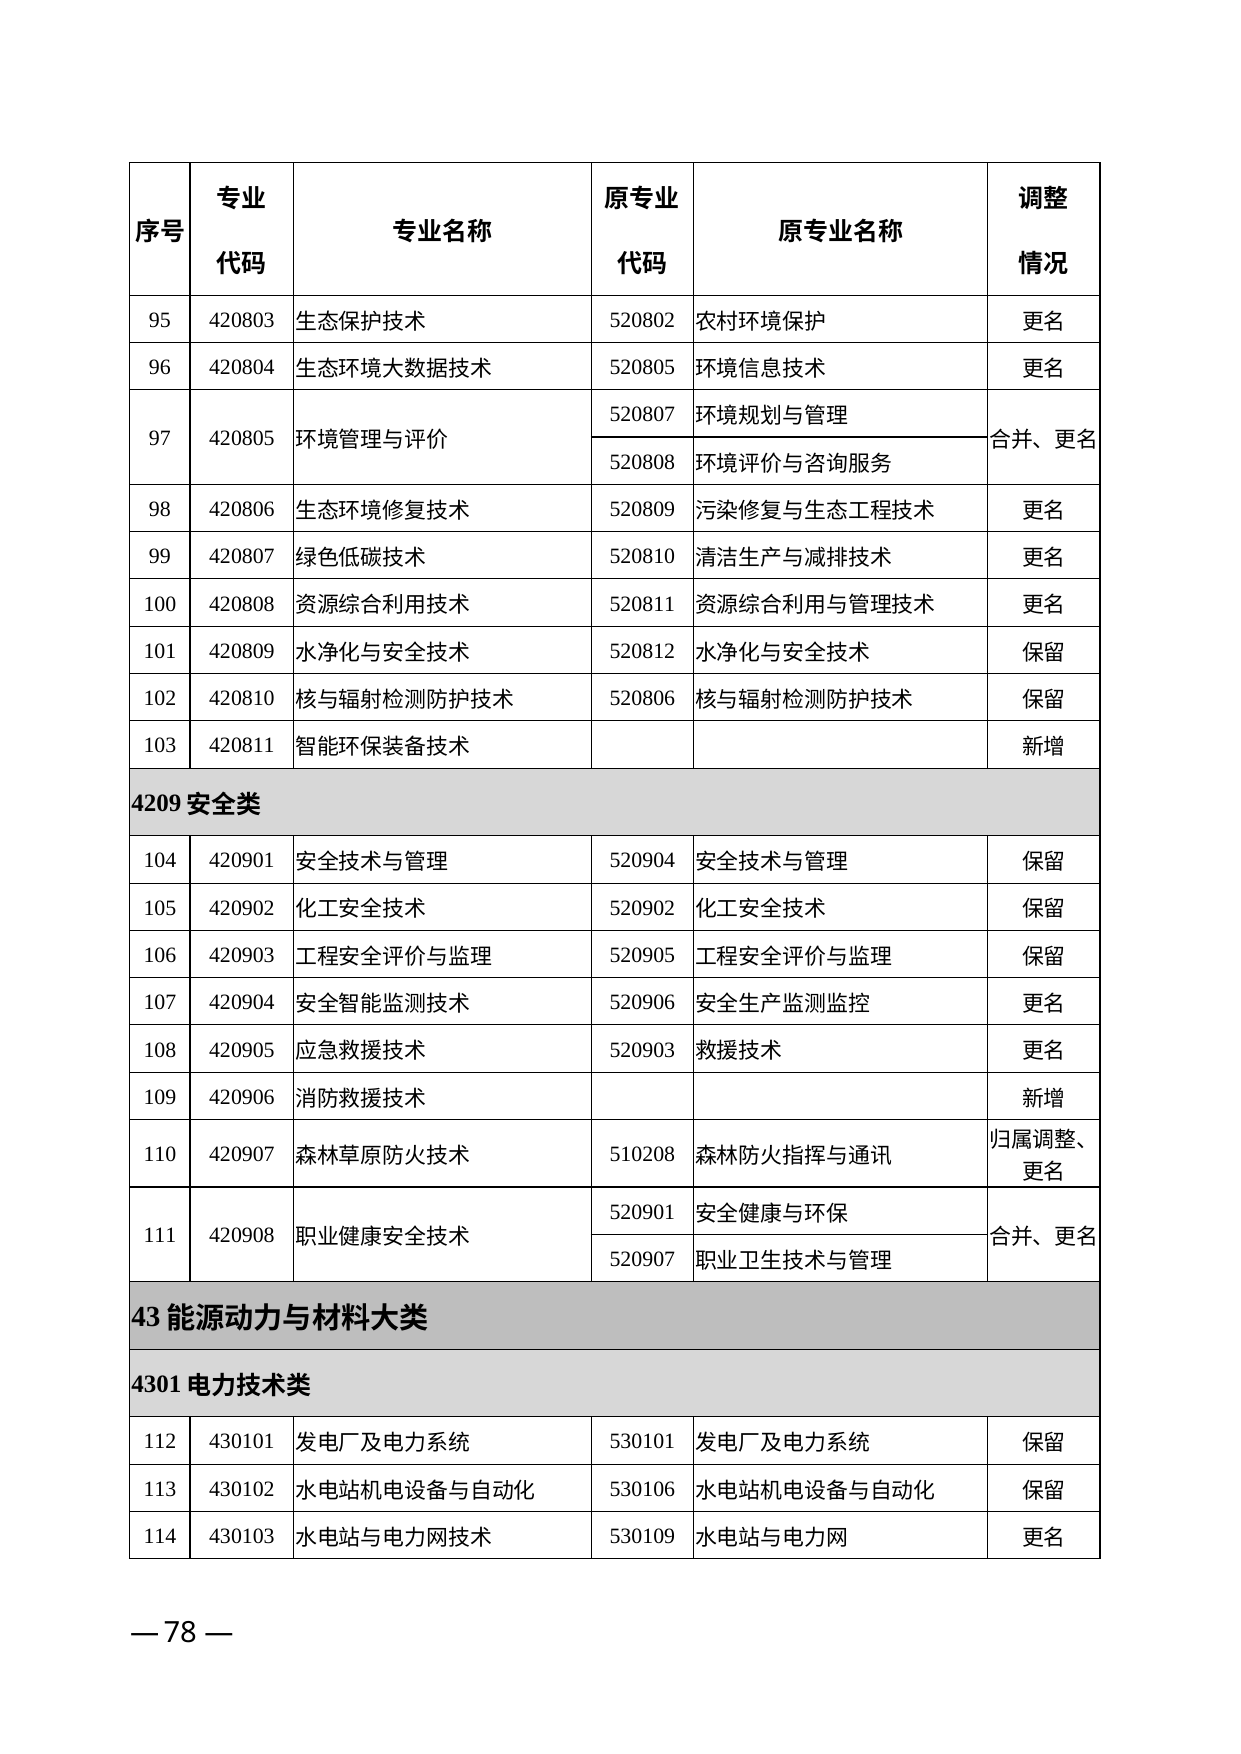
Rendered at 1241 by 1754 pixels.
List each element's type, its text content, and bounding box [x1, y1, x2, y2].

table_cell 114 [130, 1512, 189, 1558]
table_cell 资源综合利用与管理技术 [694, 579, 987, 626]
table_cell 520807 [592, 390, 693, 436]
table_cell 420807 [191, 532, 293, 578]
table_cell 发电厂及电力系统 [694, 1417, 987, 1463]
table_cell 420902 [191, 884, 293, 930]
table_cell 520806 [592, 674, 693, 720]
table_cell 420808 [191, 579, 293, 626]
table_cell 107 [130, 978, 189, 1024]
table_cell 113 [130, 1465, 189, 1511]
table_cell 环境管理与评价 [294, 390, 591, 484]
table_cell 核与辐射检测防护技术 [294, 674, 591, 720]
table_cell 森林草原防火技术 [294, 1120, 591, 1186]
table_cell 97 [130, 390, 189, 484]
table_cell 4301电力技术类 [130, 1350, 1099, 1416]
table_cell 化工安全技术 [294, 884, 591, 930]
table_cell 合并、更名 [988, 1188, 1099, 1281]
table_cell 4209安全类 [130, 769, 1099, 835]
table_cell 108 [130, 1025, 189, 1072]
table_cell 保留 [988, 836, 1099, 882]
table_cell 520810 [592, 532, 693, 578]
table_cell 清洁生产与减排技术 [694, 532, 987, 578]
table_cell 98 [130, 485, 189, 531]
table_cell 530106 [592, 1465, 693, 1511]
table_cell 水电站与电力网技术 [294, 1512, 591, 1558]
table_cell 420810 [191, 674, 293, 720]
table_cell 420905 [191, 1025, 293, 1072]
table_cell 112 [130, 1417, 189, 1463]
table_header 调整 情况 [988, 163, 1099, 294]
table_cell 520903 [592, 1025, 693, 1072]
table_cell 归属调整、更名 [988, 1120, 1099, 1186]
table_cell 生态环境大数据技术 [294, 343, 591, 389]
table_cell [694, 1073, 987, 1119]
table_cell 420811 [191, 721, 293, 767]
table_cell 520805 [592, 343, 693, 389]
table_cell 保留 [988, 884, 1099, 930]
table_cell 绿色低碳技术 [294, 532, 591, 578]
table_cell 420908 [191, 1188, 293, 1281]
table_cell 职业健康安全技术 [294, 1188, 591, 1281]
table_header 专业名称 [294, 163, 591, 294]
table_header 序号 [130, 163, 189, 294]
table_cell 安全技术与管理 [294, 836, 591, 882]
table_cell 安全生产监测监控 [694, 978, 987, 1024]
table_cell 420907 [191, 1120, 293, 1186]
table_cell 新增 [988, 721, 1099, 767]
table_cell 520901 [592, 1188, 693, 1234]
table_cell 520907 [592, 1235, 693, 1281]
table_cell 96 [130, 343, 189, 389]
table_cell 520809 [592, 485, 693, 531]
table_cell 更名 [988, 579, 1099, 626]
table_cell 420806 [191, 485, 293, 531]
table_cell 更名 [988, 1025, 1099, 1072]
table_cell 水净化与安全技术 [294, 627, 591, 673]
table_cell 更名 [988, 1512, 1099, 1558]
table_cell 救援技术 [694, 1025, 987, 1072]
table_cell 水净化与安全技术 [694, 627, 987, 673]
table_cell 更名 [988, 485, 1099, 531]
table_cell 更名 [988, 532, 1099, 578]
table_cell 111 [130, 1188, 189, 1281]
table_cell 环境规划与管理 [694, 390, 987, 436]
table_cell 合并、更名 [988, 390, 1099, 484]
table_cell 430102 [191, 1465, 293, 1511]
table_cell 水电站机电设备与自动化 [694, 1465, 987, 1511]
table_cell 职业卫生技术与管理 [694, 1235, 987, 1281]
table_cell 智能环保装备技术 [294, 721, 591, 767]
table_cell 95 [130, 296, 189, 342]
table_cell 应急救援技术 [294, 1025, 591, 1072]
table_cell 530109 [592, 1512, 693, 1558]
table_cell 520904 [592, 836, 693, 882]
table_cell 420809 [191, 627, 293, 673]
table_cell 103 [130, 721, 189, 767]
table_cell 新增 [988, 1073, 1099, 1119]
table_cell 106 [130, 931, 189, 977]
table_cell 520808 [592, 438, 693, 484]
table_cell 110 [130, 1120, 189, 1186]
table_cell 520812 [592, 627, 693, 673]
table_cell 420903 [191, 931, 293, 977]
table_cell 420901 [191, 836, 293, 882]
table_cell 生态保护技术 [294, 296, 591, 342]
table_cell 430103 [191, 1512, 293, 1558]
table_cell [694, 721, 987, 767]
table_cell 保留 [988, 931, 1099, 977]
table_cell 水电站机电设备与自动化 [294, 1465, 591, 1511]
table_cell 消防救援技术 [294, 1073, 591, 1119]
table_cell 420904 [191, 978, 293, 1024]
table_cell [592, 1073, 693, 1119]
table_cell 更名 [988, 978, 1099, 1024]
table_cell 保留 [988, 1465, 1099, 1511]
table_cell 核与辐射检测防护技术 [694, 674, 987, 720]
table_cell 更名 [988, 296, 1099, 342]
table_cell 520905 [592, 931, 693, 977]
table_cell 43能源动力与材料大类 [130, 1282, 1099, 1349]
table_cell 420906 [191, 1073, 293, 1119]
table_cell 保留 [988, 627, 1099, 673]
table_cell [592, 721, 693, 767]
table_cell 工程安全评价与监理 [694, 931, 987, 977]
table_cell 420804 [191, 343, 293, 389]
table_cell 保留 [988, 674, 1099, 720]
table_header 专业 代码 [191, 163, 293, 294]
table_cell 水电站与电力网 [694, 1512, 987, 1558]
table_cell 化工安全技术 [694, 884, 987, 930]
table_cell 420805 [191, 390, 293, 484]
table_cell 104 [130, 836, 189, 882]
table_cell 102 [130, 674, 189, 720]
table_cell 工程安全评价与监理 [294, 931, 591, 977]
table_cell 资源综合利用技术 [294, 579, 591, 626]
table_cell 530101 [592, 1417, 693, 1463]
table_cell 环境信息技术 [694, 343, 987, 389]
table_cell 安全技术与管理 [694, 836, 987, 882]
table_cell 发电厂及电力系统 [294, 1417, 591, 1463]
table_cell 100 [130, 579, 189, 626]
table_cell 101 [130, 627, 189, 673]
table_cell 保留 [988, 1417, 1099, 1463]
table_cell 520906 [592, 978, 693, 1024]
table_cell 99 [130, 532, 189, 578]
table_cell 520902 [592, 884, 693, 930]
table_cell 109 [130, 1073, 189, 1119]
table_cell 安全智能监测技术 [294, 978, 591, 1024]
table_cell 更名 [988, 343, 1099, 389]
table_header 原专业名称 [694, 163, 987, 294]
table_cell 520811 [592, 579, 693, 626]
table_header 原专业 代码 [592, 163, 693, 294]
table_cell 农村环境保护 [694, 296, 987, 342]
table_cell 520802 [592, 296, 693, 342]
table_cell 安全健康与环保 [694, 1188, 987, 1234]
table_cell 430101 [191, 1417, 293, 1463]
table_cell 森林防火指挥与通讯 [694, 1120, 987, 1186]
table_cell 环境评价与咨询服务 [694, 438, 987, 484]
table_cell 污染修复与生态工程技术 [694, 485, 987, 531]
table_cell 105 [130, 884, 189, 930]
table_cell 510208 [592, 1120, 693, 1186]
table_cell 420803 [191, 296, 293, 342]
table_cell 生态环境修复技术 [294, 485, 591, 531]
